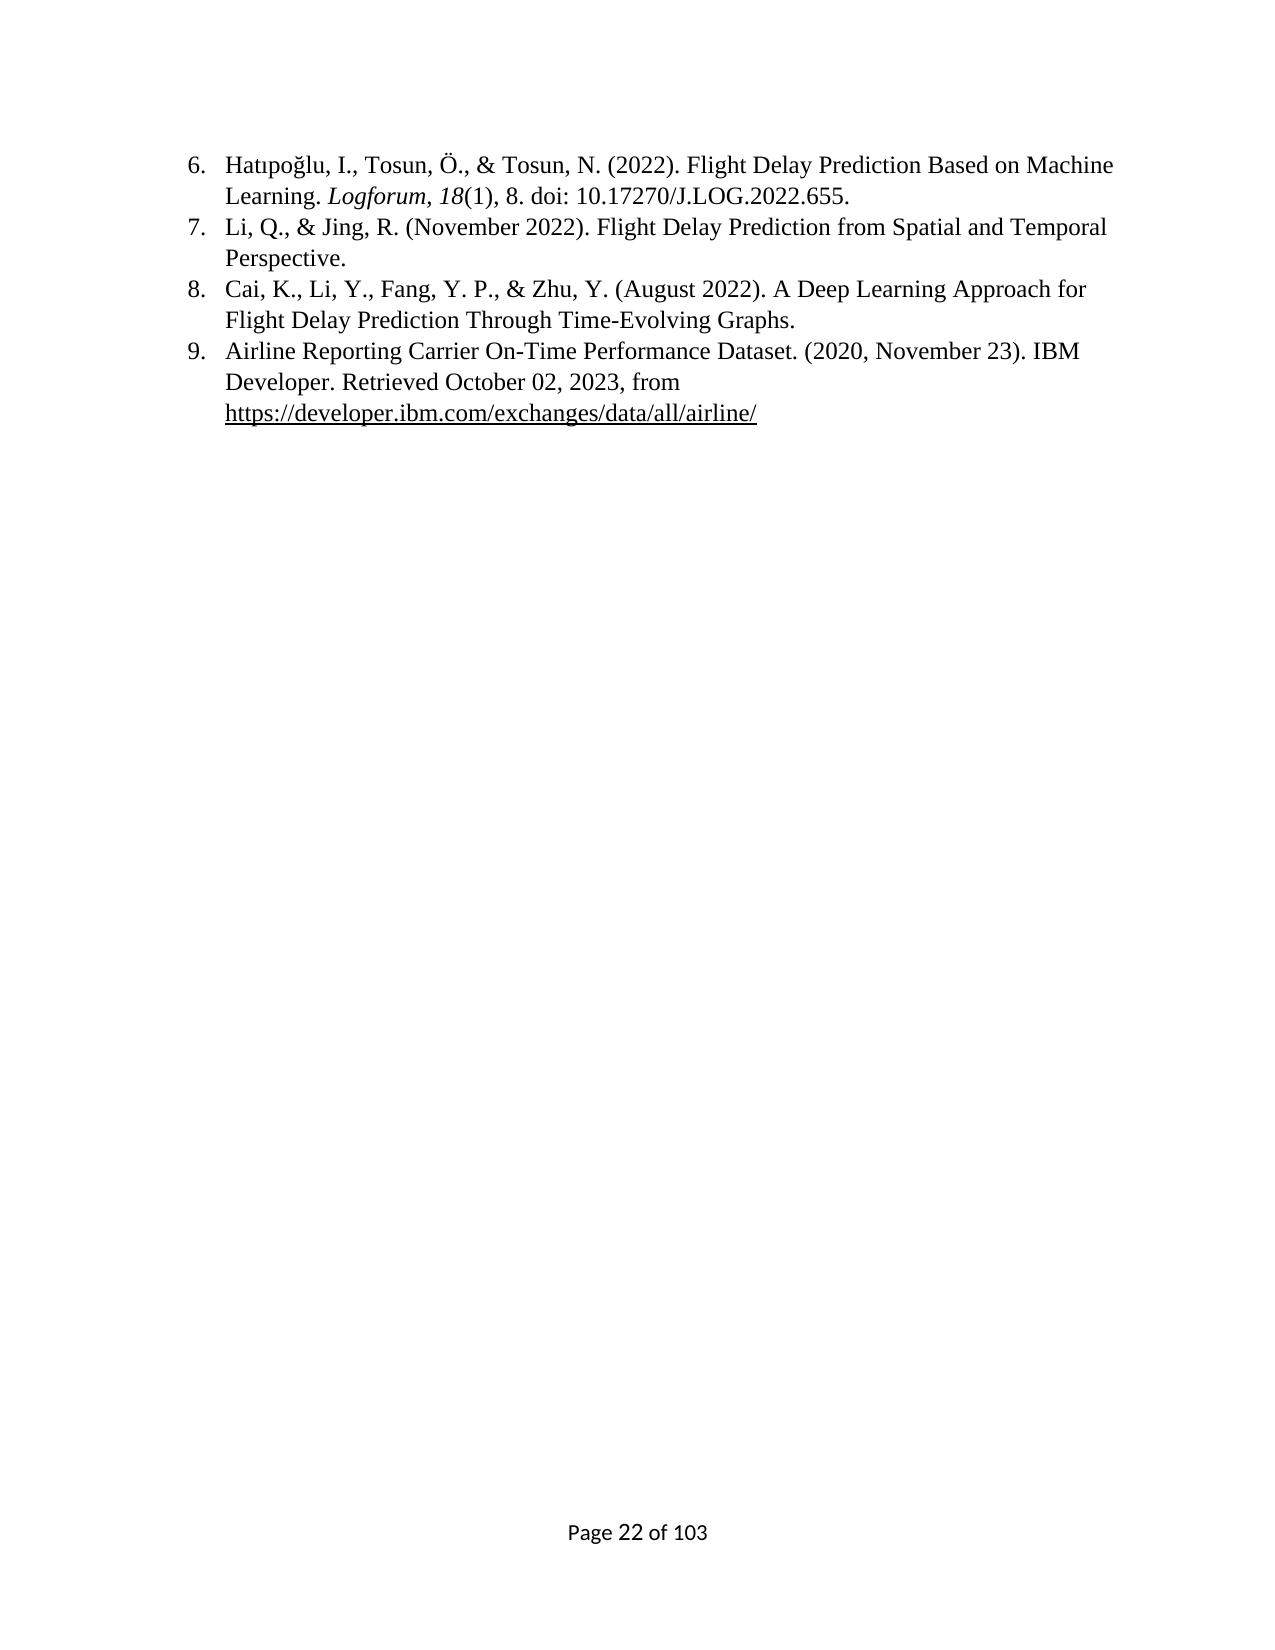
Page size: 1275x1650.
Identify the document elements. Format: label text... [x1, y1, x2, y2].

list Hatıpoğlu, I., Tosun, Ö., & Tosun, N. (2022). Flight Delay Prediction Based on Machine Learning. Logforum, 18(1), 8. doi: 10.17270/J.LOG.2022.655. [187, 150, 1125, 210]
list Li, Q., & Jing, R. (November 2022). Flight Delay Prediction from Spatial and Temporal Perspective. [187, 212, 1125, 272]
list Airline Reporting Carrier On-Time Performance Dataset. (2020, November 23). IBM Developer. Retrieved October 02, 2023, from https://developer.ibm.com/exchanges/data/all/airline/ [187, 336, 1125, 427]
list Cai, K., Li, Y., Fang, Y. P., & Zhu, Y. (August 2022). A Deep Learning Approach for Flight Delay Prediction Through Time-Evolving Graphs. [187, 274, 1125, 334]
